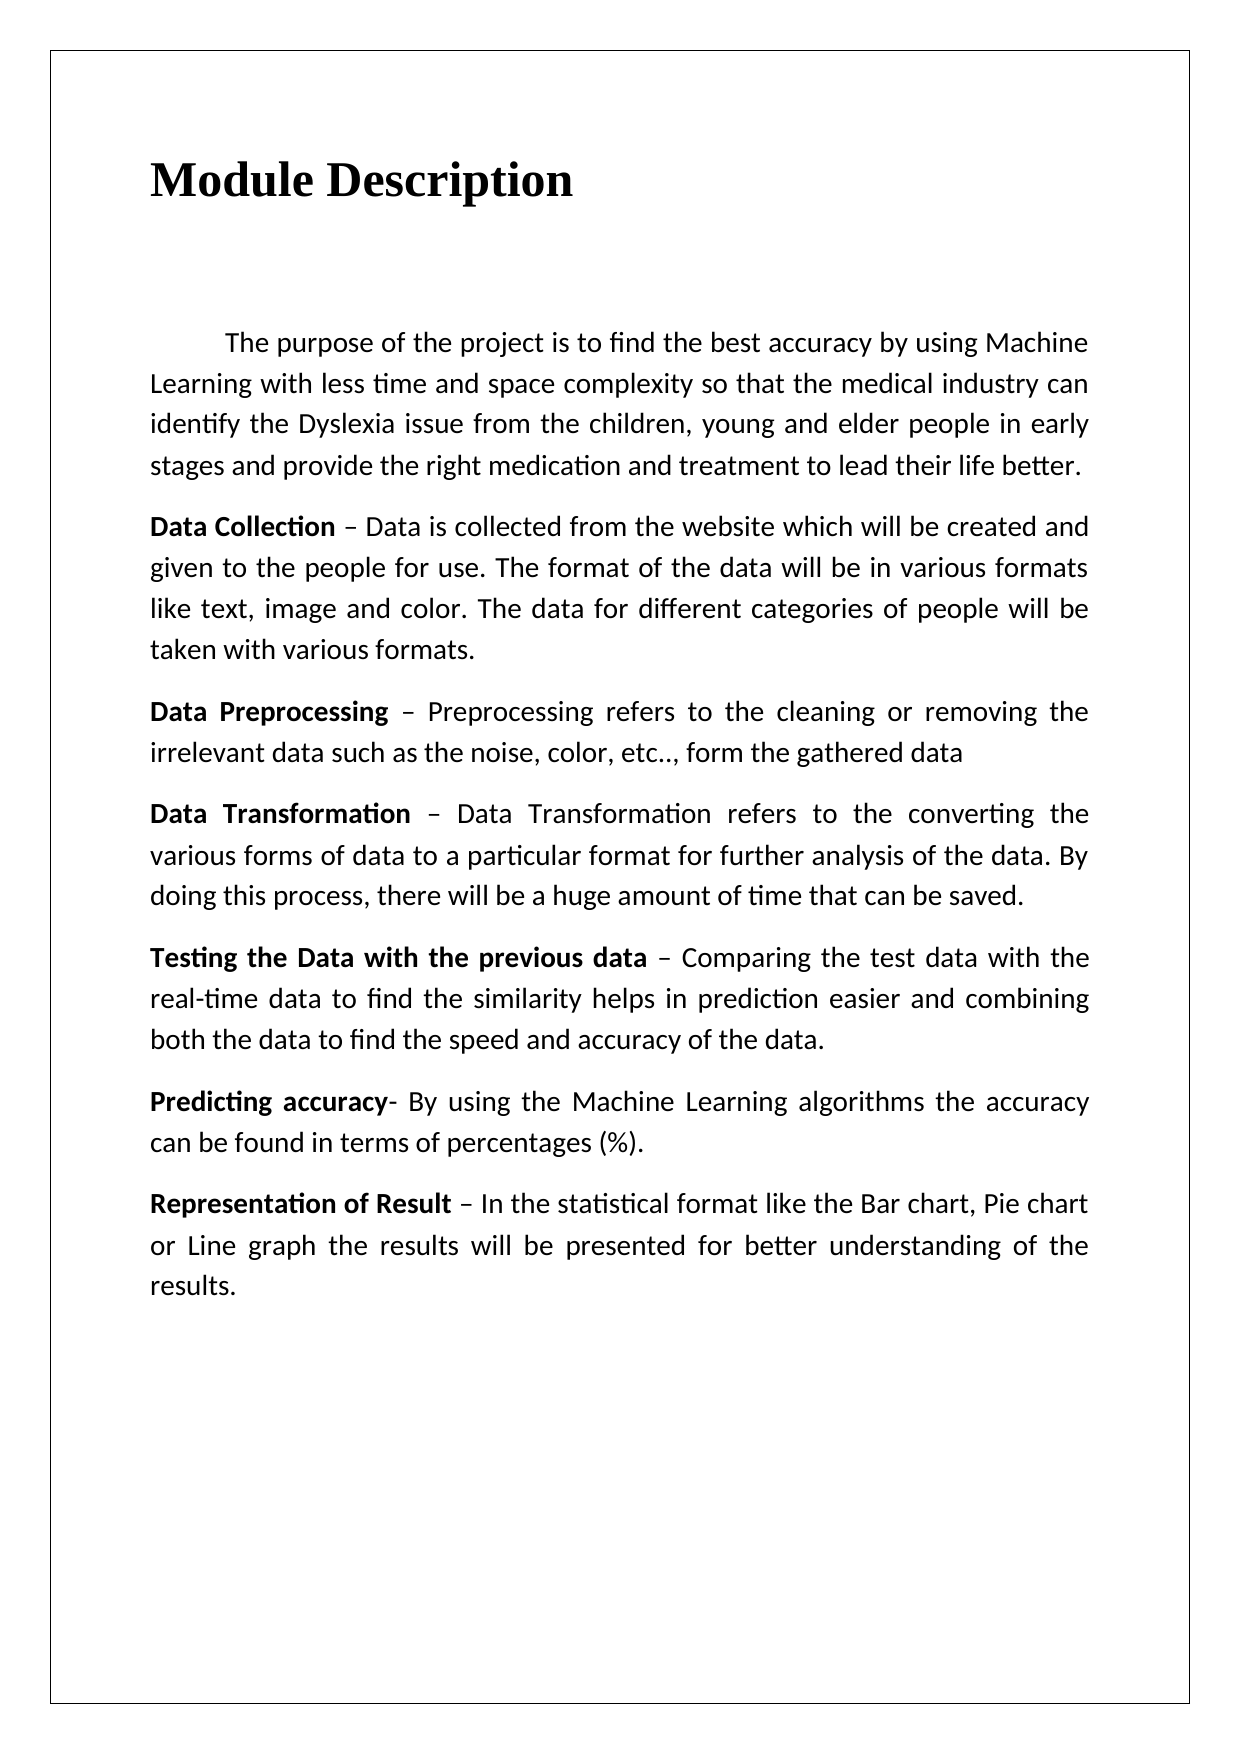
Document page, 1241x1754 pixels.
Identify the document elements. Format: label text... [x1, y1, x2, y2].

text Data Preprocessing – Preprocessing refers to the cleaning or removing the irrelevant data such as the noise, color, etc.., form the gathered data [150, 693, 1090, 769]
text Data Collection – Data is collected from the website which will be created and given to the people for use. The format of the data will be in various formats like text, image and color. The data for different categories of people will be taken with various formats. [150, 508, 1090, 667]
text Data Transformation – Data Transformation refers to the converting the various forms of data to a particular format for further analysis of the data. By doing this process, there will be a huge amount of time that can be saved. [150, 796, 1090, 913]
text Predicting accuracy- By using the Machine Learning algorithms the accuracy can be found in terms of percentages (%). [150, 1083, 1090, 1159]
text The purpose of the project is to find the best accuracy by using Machine Learning with less time and space complexity so that the medical industry can identify the Dyslexia issue from the children, young and elder people in early stages and provide the right medication and treatment to lead their life better. [150, 324, 1090, 482]
text Representation of Result – In the statistical format like the Bar chart, Pie chart or Line graph the results will be presented for better understanding of the results. [150, 1186, 1090, 1303]
text Testing the Data with the previous data – Comparing the test data with the real-time data to find the similarity helps in prediction easier and combining both the data to find the speed and accuracy of the data. [150, 939, 1090, 1057]
text Module Description [150, 150, 1090, 207]
